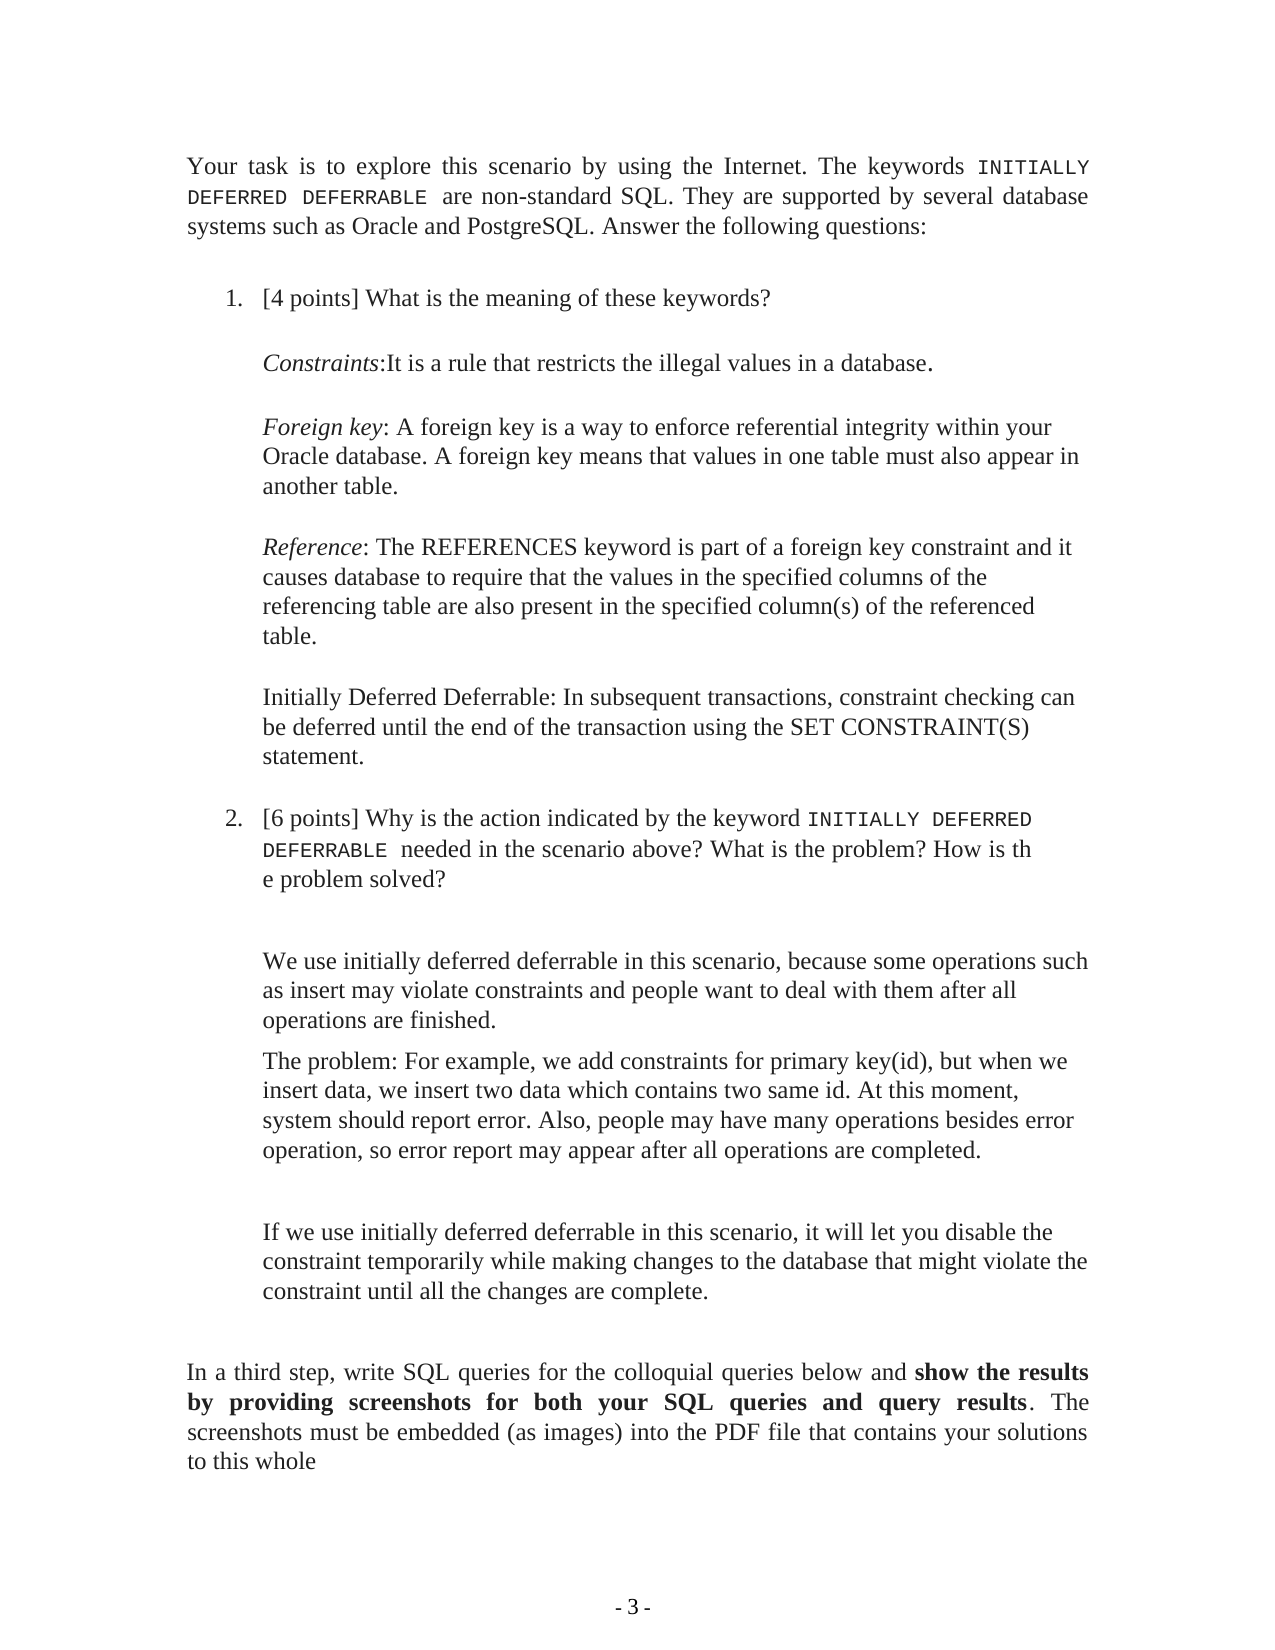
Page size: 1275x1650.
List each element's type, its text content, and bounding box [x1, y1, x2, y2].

text If we use initially deferred deferrable in this scenario, it will let you disable the constraint temporarily while making changes to the database that might violate the constraint until all the changes are complete. [262, 1217, 1090, 1304]
text Constraints:It is a rule that restricts the illegal values in a database. [262, 344, 1144, 378]
list [4 points] What is the meaning of these keywords? [225, 283, 1144, 311]
text Foreign key: A foreign key is a way to enforce referential integrity within your Oracle database. A foreign key means that values in one table must also appear in another table. [262, 412, 1089, 499]
text Reference: The REFERENCES keyword is part of a foreign key constraint and it causes database to require that the values in the specified columns of the referencing table are also present in the specified column(s) of the referenced table. [262, 532, 1087, 649]
text Your task is to explore this scenario by using the Internet. The keywords INITIALLY DEFERRED DEFERRABLE are non-standard SQL. They are supported by several database systems such as Oracle and PostgreSQL. Answer the following questions: [186, 151, 1089, 239]
text The problem: For example, we add constraints for primary key(id), but when we insert data, we insert two data which contains two same id. At this moment, system should report error. Also, people may have many operations besides error operation, so error report may appear after all operations are completed. [262, 1046, 1087, 1163]
list [6 points] Why is the action indicated by the keyword INITIALLY DEFERRED DEFERRABLE needed in the scenario above? What is the problem? How is the problem solved? [225, 803, 1032, 893]
text In a third step, write SQL queries for the colloquial queries below and show the results by providing screenshots for both your SQL queries and query results. The screenshots must be embedded (as images) into the PDF file that contains your solutions to this whole [186, 1357, 1089, 1475]
text Initially Deferred Deferrable: In subsequent transactions, constraint checking can be deferred until the end of the transaction using the SET CONSTRAINT(S) statement. [262, 682, 1089, 770]
text We use initially deferred deferrable in this scenario, because some operations such as insert may violate constraints and people want to deal with them after all operations are finished. [262, 946, 1107, 1034]
